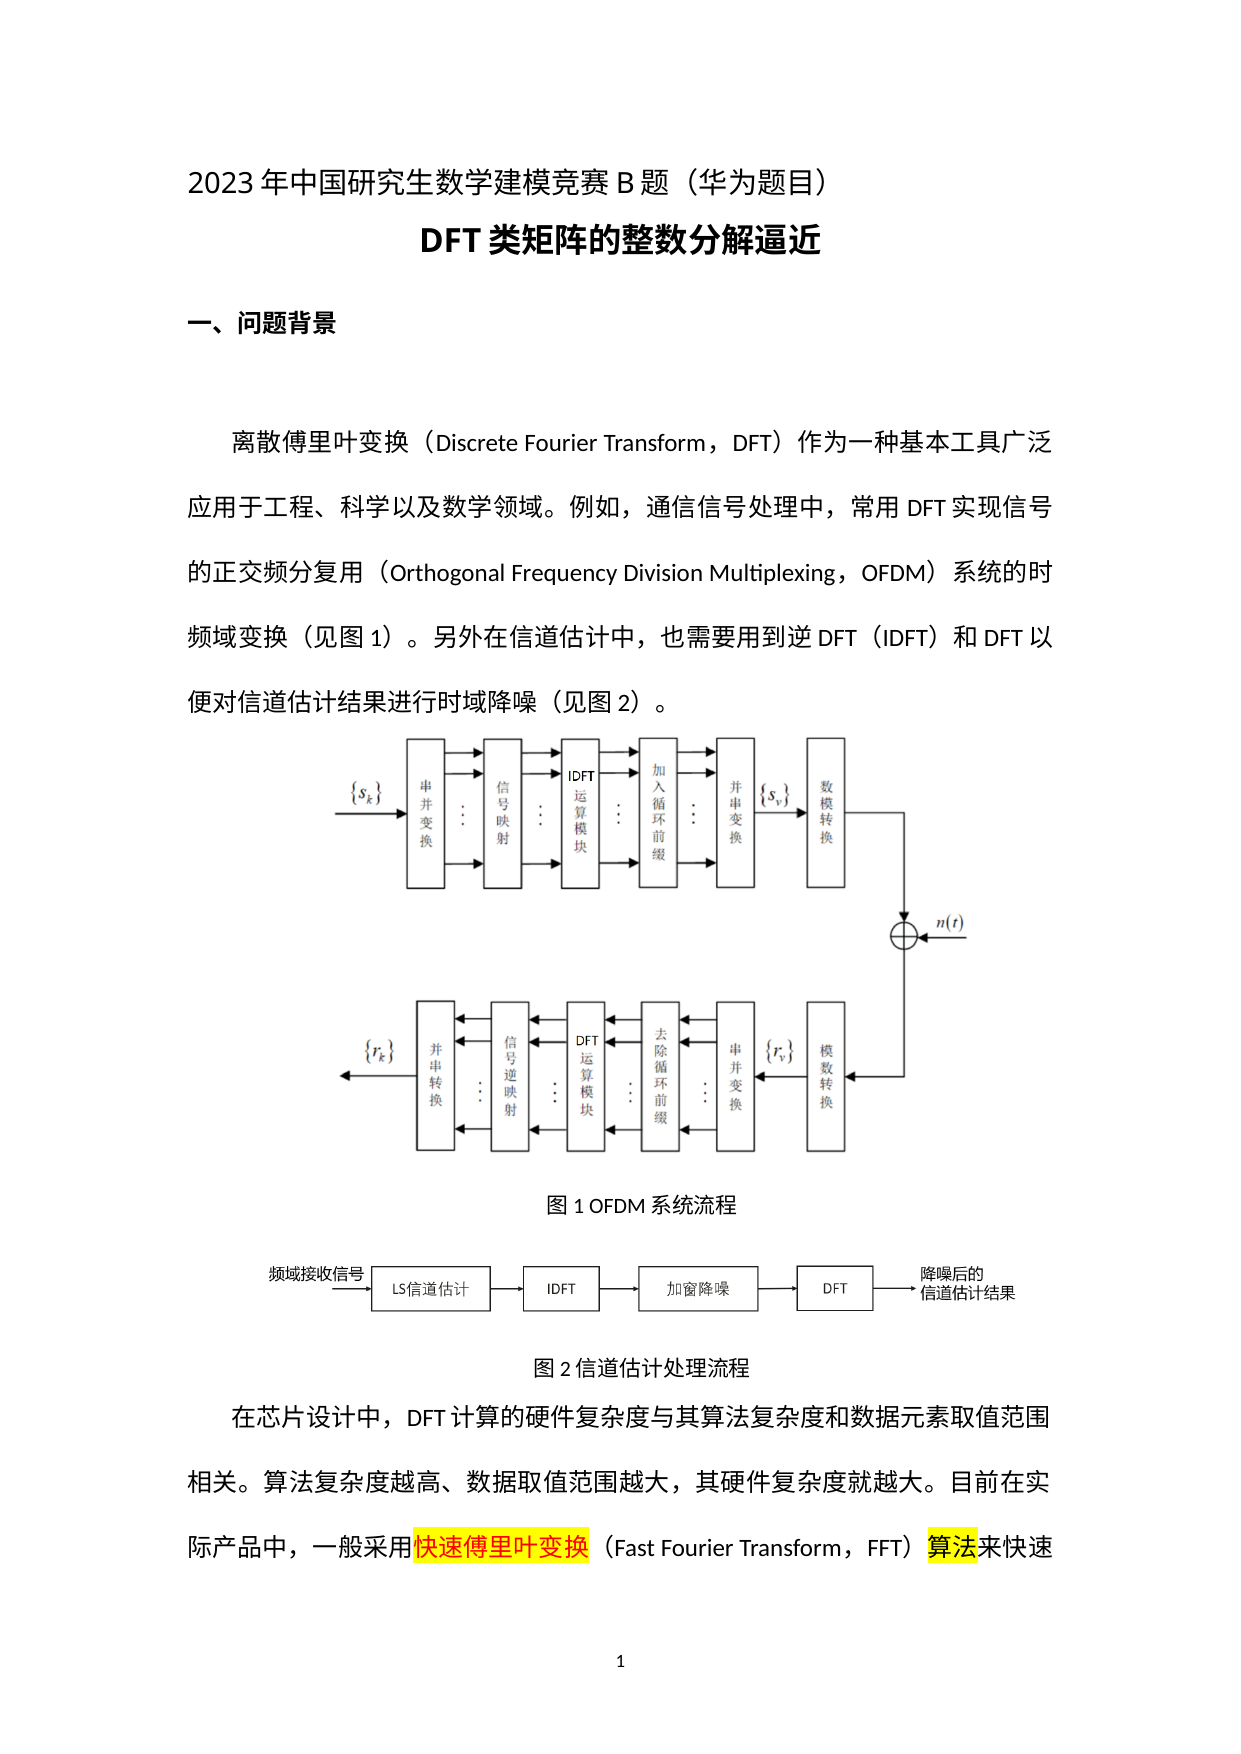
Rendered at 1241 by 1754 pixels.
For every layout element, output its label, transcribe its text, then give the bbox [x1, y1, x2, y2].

subtitle 一、问题背景 [187, 289, 1053, 354]
text DFT类矩阵的整数分解逼近 [187, 214, 1053, 262]
text 图2 信道估计处理流程 [187, 1350, 1053, 1383]
text 2023年中国研究生数学建模竞赛B题（华为题目） [187, 149, 1053, 214]
picture [314, 732, 970, 1156]
picture [261, 1252, 1023, 1326]
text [187, 1383, 1053, 1578]
text 离散傅里叶变换（Discrete Fourier Transform，DFT）作为一种基本工具广泛应用于工程、科学以及数学领域。例如，通信信号处理中，常用DFT实现信号的正交频分复用（Orthogonal Frequency Division Multiplexing，OFDM）系统的时频域变换（见图1）。另外在信道估计中，也需要用到逆DFT（IDFT）和DFT以便对信道估计结果进行时域降噪（见图2）。 [187, 408, 1053, 733]
text 图1 OFDM系统流程 [187, 1188, 1053, 1220]
